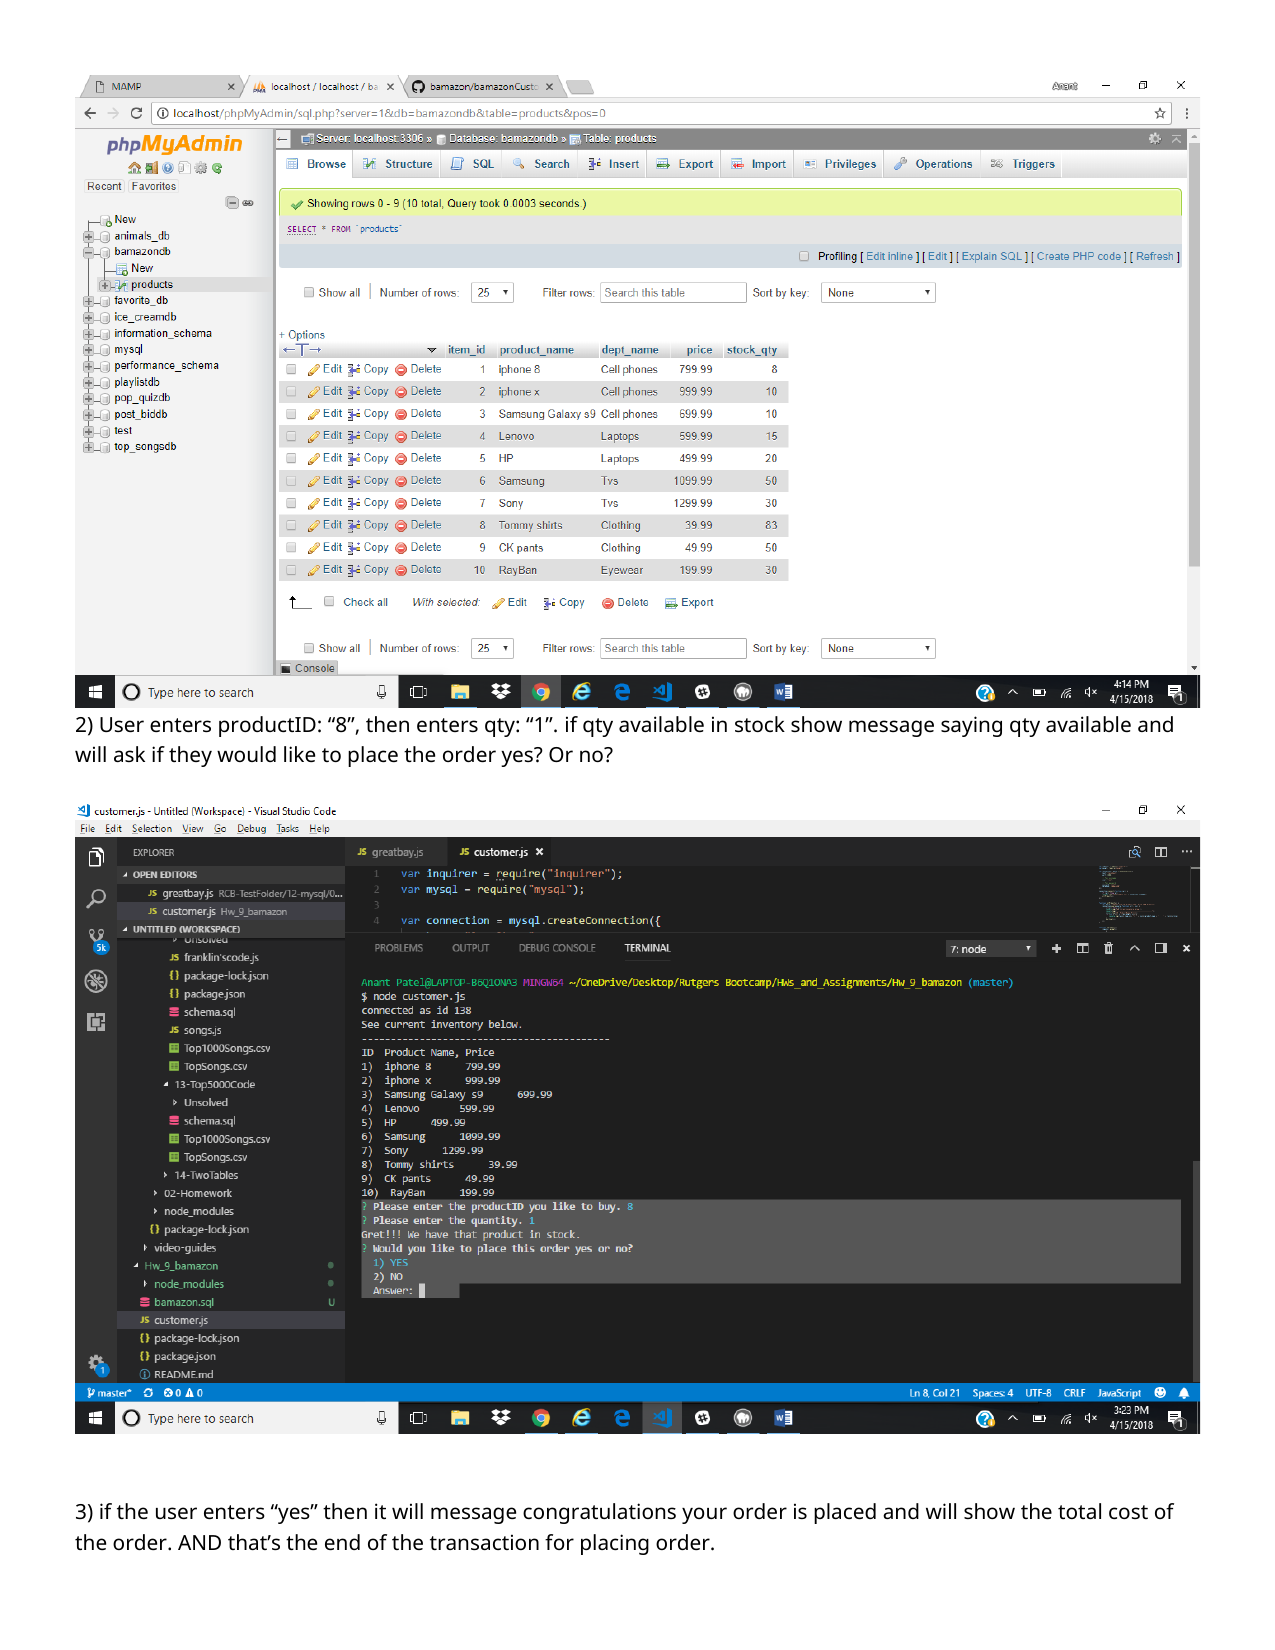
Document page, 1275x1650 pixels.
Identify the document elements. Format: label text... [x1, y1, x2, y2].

picture [75, 75, 1200, 708]
text 3) if the user enters “yes” then it will message congratulations your order is placed and will show the total cost of the order. AND that’s the end of the transaction for placing order. [75, 1497, 1200, 1557]
text 2) User enters productID: “8”, then enters qty: “1”. if qty available in stock show message saying qty available and will ask if they would like to place the order yes? Or no? [75, 710, 1200, 769]
picture [75, 801, 1200, 1434]
